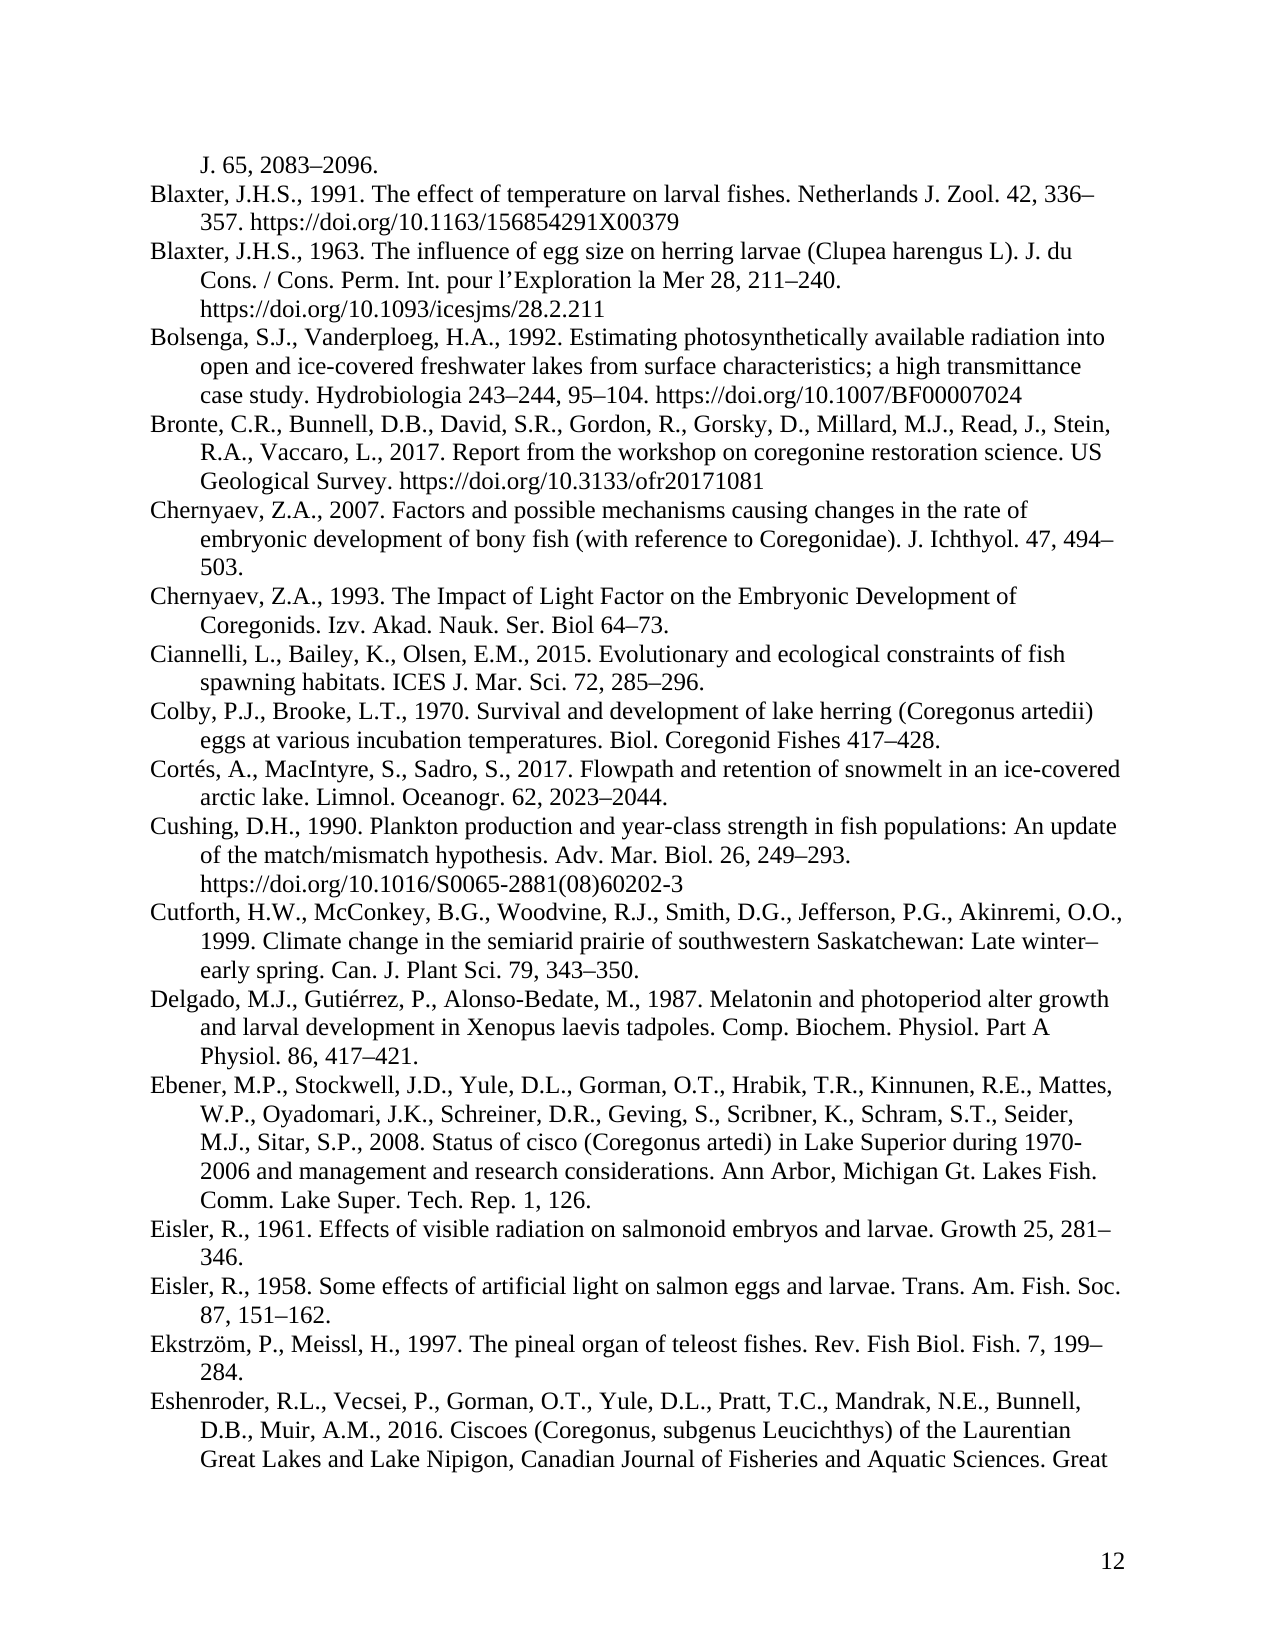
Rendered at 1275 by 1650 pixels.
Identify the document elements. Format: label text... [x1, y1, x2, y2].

text Cortés, A., MacIntyre, S., Sadro, S., 2017. Flowpath and retention of snowmelt in an ice‐covered arctic lake. Limnol. Oceanogr. 62, 2023–2044. [150, 754, 1125, 811]
text Colby, P.J., Brooke, L.T., 1970. Survival and development of lake herring (Coregonus artedii) eggs at various incubation temperatures. Biol. Coregonid Fishes 417–428. [150, 696, 1125, 754]
text Blaxter, J.H.S., 1963. The influence of egg size on herring larvae (Clupea harengus L). J. du Cons. / Cons. Perm. Int. pour l’Exploration la Mer 28, 211–240. https://doi.org/10.1093/icesjms/28.2.211 [150, 236, 1125, 322]
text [150, 150, 1125, 179]
text Bronte, C.R., Bunnell, D.B., David, S.R., Gordon, R., Gorsky, D., Millard, M.J., Read, J., Stein, R.A., Vaccaro, L., 2017. Report from the workshop on coregonine restoration science. US Geological Survey. https://doi.org/10.3133/ofr20171081 [150, 409, 1125, 495]
text Ciannelli, L., Bailey, K., Olsen, E.M., 2015. Evolutionary and ecological constraints of fish spawning habitats. ICES J. Mar. Sci. 72, 285–296. [150, 639, 1125, 696]
text Eisler, R., 1961. Effects of visible radiation on salmonoid embryos and larvae. Growth 25, 281–346. [150, 1214, 1125, 1271]
text Chernyaev, Z.A., 2007. Factors and possible mechanisms causing changes in the rate of embryonic development of bony fish (with reference to Coregonidae). J. Ichthyol. 47, 494–503. [150, 495, 1125, 581]
text Blaxter, J.H.S., 1991. The effect of temperature on larval fishes. Netherlands J. Zool. 42, 336–357. https://doi.org/10.1163/156854291X00379 [150, 179, 1125, 236]
text Cutforth, H.W., McConkey, B.G., Woodvine, R.J., Smith, D.G., Jefferson, P.G., Akinremi, O.O., 1999. Climate change in the semiarid prairie of southwestern Saskatchewan: Late winter–early spring. Can. J. Plant Sci. 79, 343–350. [150, 897, 1125, 984]
text Ebener, M.P., Stockwell, J.D., Yule, D.L., Gorman, O.T., Hrabik, T.R., Kinnunen, R.E., Mattes, W.P., Oyadomari, J.K., Schreiner, D.R., Geving, S., Scribner, K., Schram, S.T., Seider, M.J., Sitar, S.P., 2008. Status of cisco (Coregonus artedi) in Lake Superior during 1970-2006 and management and research considerations. Ann Arbor, Michigan Gt. Lakes Fish. Comm. Lake Super. Tech. Rep. 1, 126. [150, 1070, 1125, 1214]
text Delgado, M.J., Gutiérrez, P., Alonso-Bedate, M., 1987. Melatonin and photoperiod alter growth and larval development in Xenopus laevis tadpoles. Comp. Biochem. Physiol. Part A Physiol. 86, 417–421. [150, 984, 1125, 1070]
text Bolsenga, S.J., Vanderploeg, H.A., 1992. Estimating photosynthetically available radiation into open and ice-covered freshwater lakes from surface characteristics; a high transmittance case study. Hydrobiologia 243–244, 95–104. https://doi.org/10.1007/BF00007024 [150, 322, 1125, 409]
text Eisler, R., 1958. Some effects of artificial light on salmon eggs and larvae. Trans. Am. Fish. Soc. 87, 151–162. [150, 1271, 1125, 1329]
text Ekstrzöm, P., Meissl, H., 1997. The pineal organ of teleost fishes. Rev. Fish Biol. Fish. 7, 199–284. [150, 1329, 1125, 1386]
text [150, 1386, 1125, 1472]
text Chernyaev, Z.A., 1993. The Impact of Light Factor on the Embryonic Development of Coregonids. Izv. Akad. Nauk. Ser. Biol 64–73. [150, 581, 1125, 639]
text Cushing, D.H., 1990. Plankton production and year-class strength in fish populations: An update of the match/mismatch hypothesis. Adv. Mar. Biol. 26, 249–293. https://doi.org/10.1016/S0065-2881(08)60202-3 [150, 811, 1125, 897]
